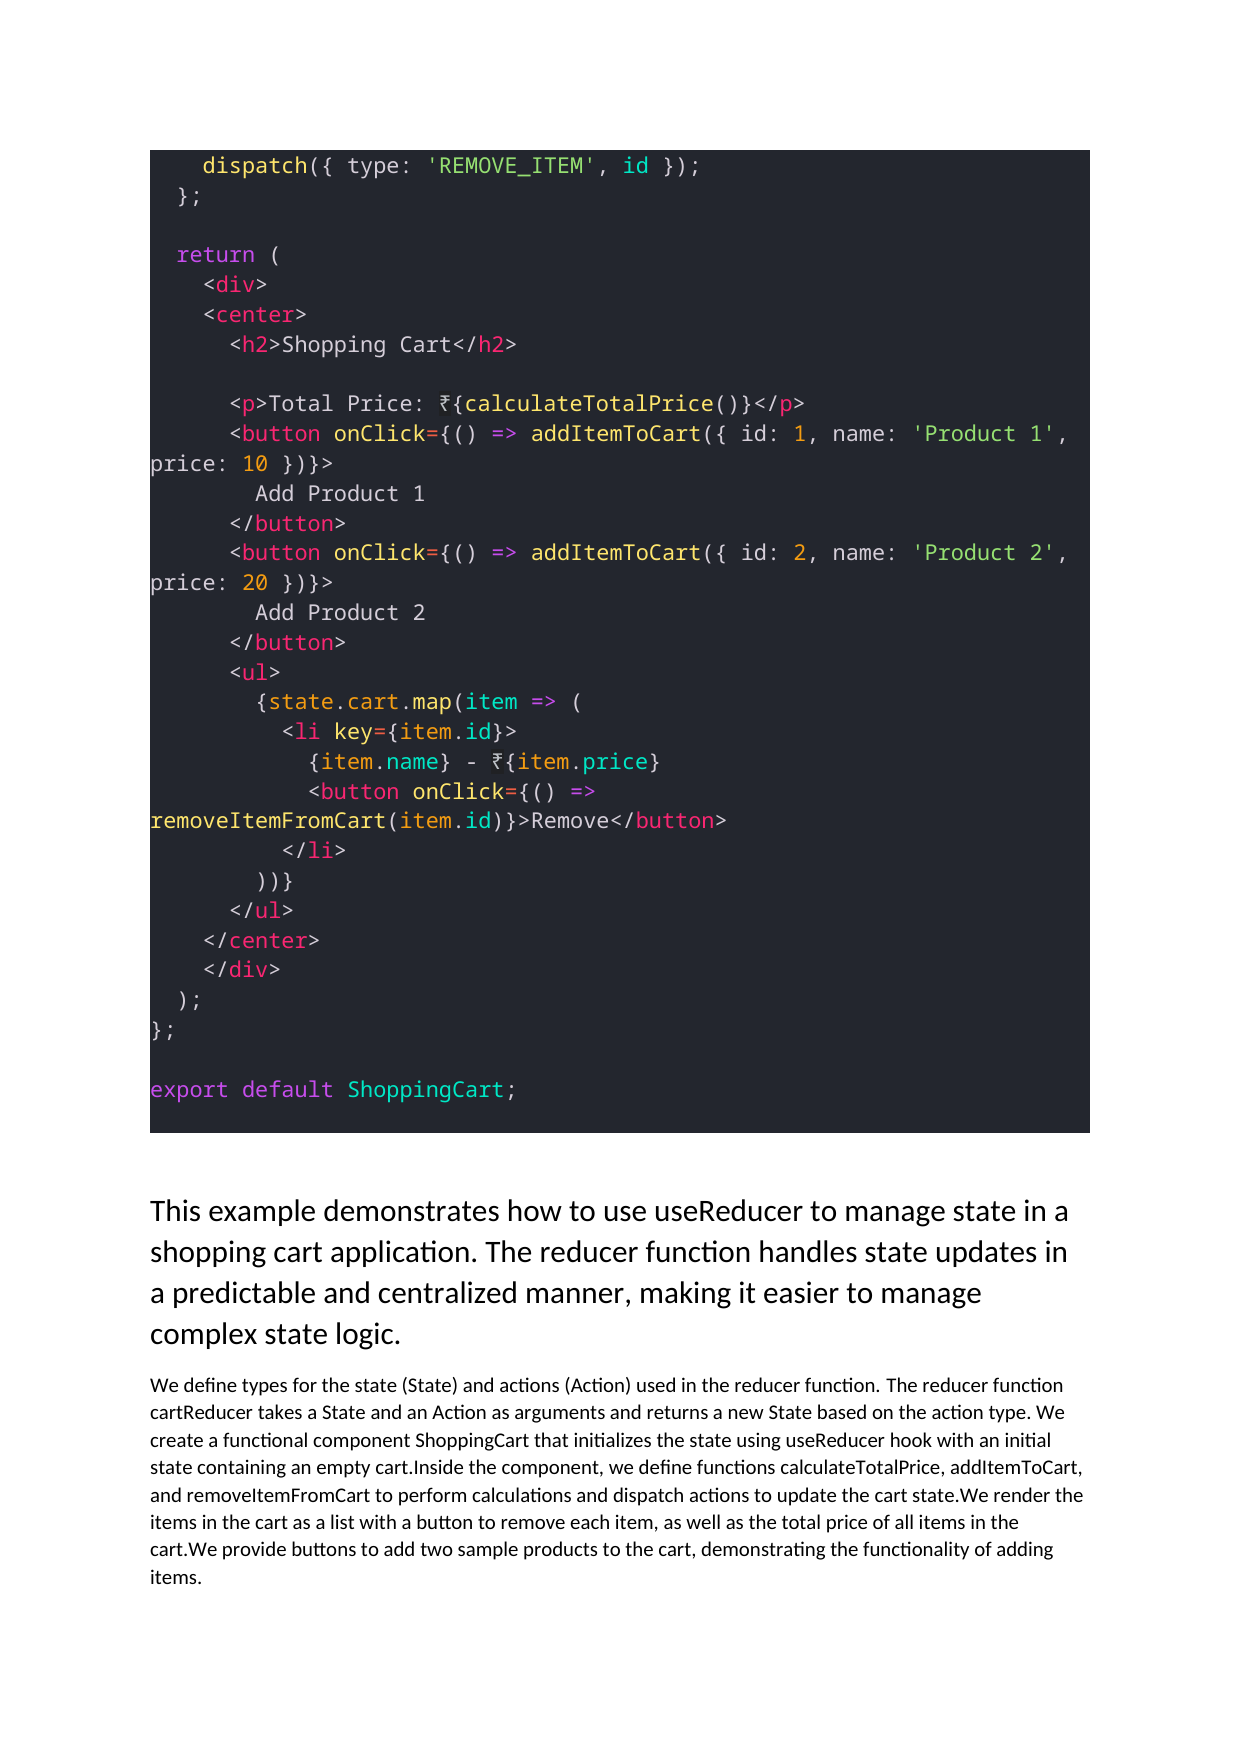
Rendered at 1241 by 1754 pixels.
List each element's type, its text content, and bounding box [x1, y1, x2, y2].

text }; [150, 180, 1090, 209]
text <div> [150, 269, 1090, 299]
text }; [150, 1014, 1090, 1044]
text <center> [150, 299, 1090, 329]
text ))} [150, 865, 1090, 895]
text {item.name} - ₹{item.price} [150, 746, 1090, 776]
text We define types for the state (State) and actions (Action) used in the reducer function. The reducer function cartReducer takes a State and an Action as arguments and returns a new State based on the action type. We create a functional component ShoppingCart that initializes the state using useReducer hook with an initial state containing an empty cart.Inside the component, we define functions calculateTotalPrice, addItemToCart, and removeItemFromCart to perform calculations and dispatch actions to update the cart state.We render the items in the cart as a list with a button to remove each item, as well as the total price of all items in the cart.We provide buttons to add two sample products to the cart, demonstrating the functionality of adding items. [150, 1372, 1090, 1589]
text </center> [150, 924, 1090, 954]
text return ( [150, 239, 1090, 269]
text <button onClick={() => addItemToCart({ id: 2, name: 'Product 2', price: 20 })}> [150, 537, 1090, 597]
text </button> [150, 627, 1090, 656]
text dispatch({ type: 'REMOVE_ITEM', id }); [150, 150, 1090, 180]
text <button onClick={() => addItemToCart({ id: 1, name: 'Product 1', price: 10 })}> [150, 418, 1090, 478]
text {state.cart.map(item => ( [150, 686, 1090, 716]
text </ul> [150, 895, 1090, 924]
text <button onClick={() => removeItemFromCart(item.id)}>Remove</button> [150, 776, 1090, 835]
text </button> [150, 507, 1090, 537]
text <ul> [150, 656, 1090, 686]
text This example demonstrates how to use useReducer to manage state in a shopping cart application. The reducer function handles state updates in a predictable and centralized manner, making it easier to manage complex state logic. [150, 1191, 1090, 1352]
text <li key={item.id}> [150, 716, 1090, 746]
text <p>Total Price: ₹{calculateTotalPrice()}</p> [150, 388, 1090, 418]
text <h2>Shopping Cart</h2> [150, 329, 1090, 358]
text export default ShoppingCart; [150, 1073, 1090, 1103]
text </li> [150, 835, 1090, 865]
text </div> [150, 954, 1090, 984]
text ); [150, 984, 1090, 1014]
text Add Product 1 [150, 478, 1090, 507]
text Add Product 2 [150, 597, 1090, 627]
